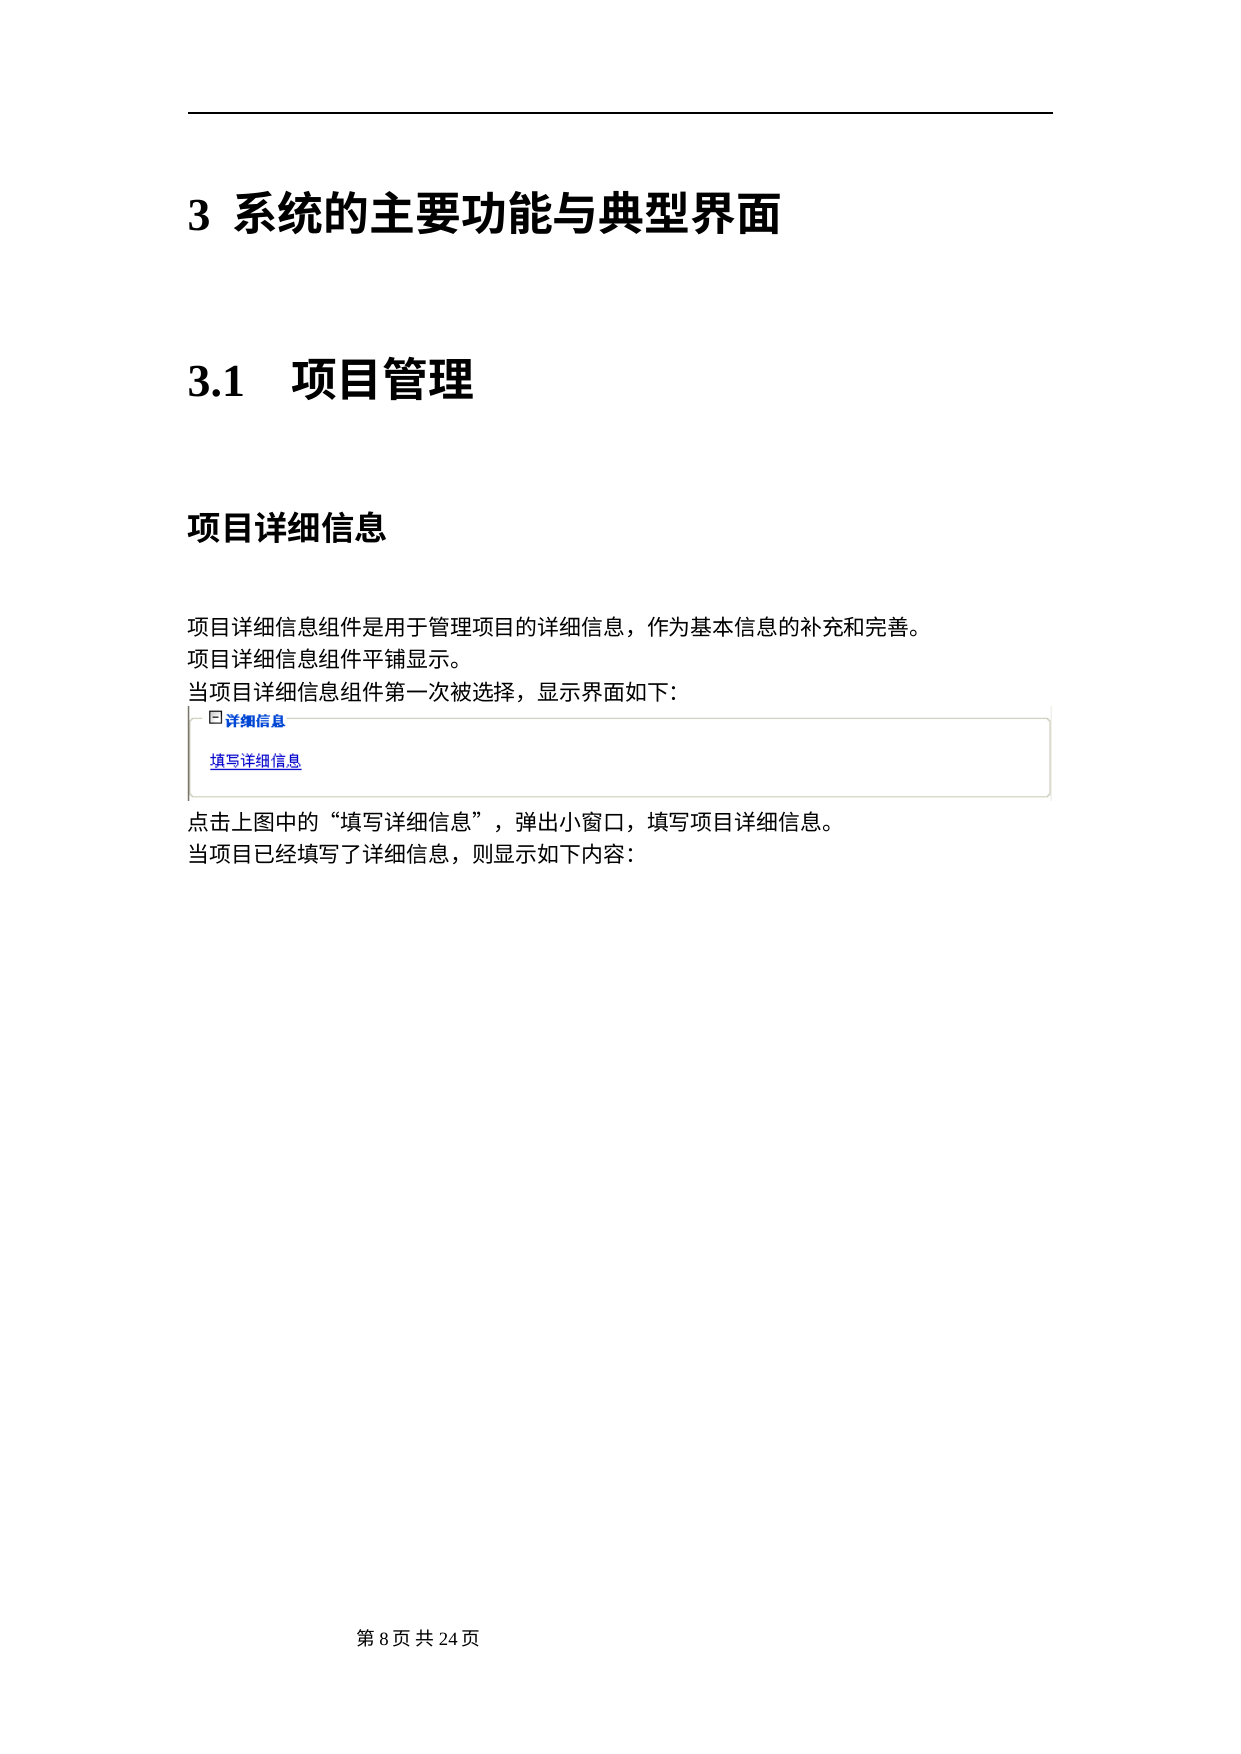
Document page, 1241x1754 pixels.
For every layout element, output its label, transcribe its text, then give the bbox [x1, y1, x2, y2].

text 点击上图中的“填写详细信息”，弹出小窗口，填写项目详细信息。 [187, 804, 1053, 837]
text 当项目详细信息组件第一次被选择，显示界面如下： [187, 674, 1053, 706]
text 项目详细信息组件平铺显示。 [187, 642, 1053, 674]
subtitle 项目详细信息 [187, 493, 1053, 558]
picture [187, 706, 1053, 801]
text 当项目已经填写了详细信息，则显示如下内容： [187, 837, 1053, 869]
subtitle 项目管理 [187, 328, 1053, 426]
subtitle 系统的主要功能与典型界面 [187, 162, 1053, 259]
text 项目详细信息组件是用于管理项目的详细信息，作为基本信息的补充和完善。 [187, 609, 1053, 642]
